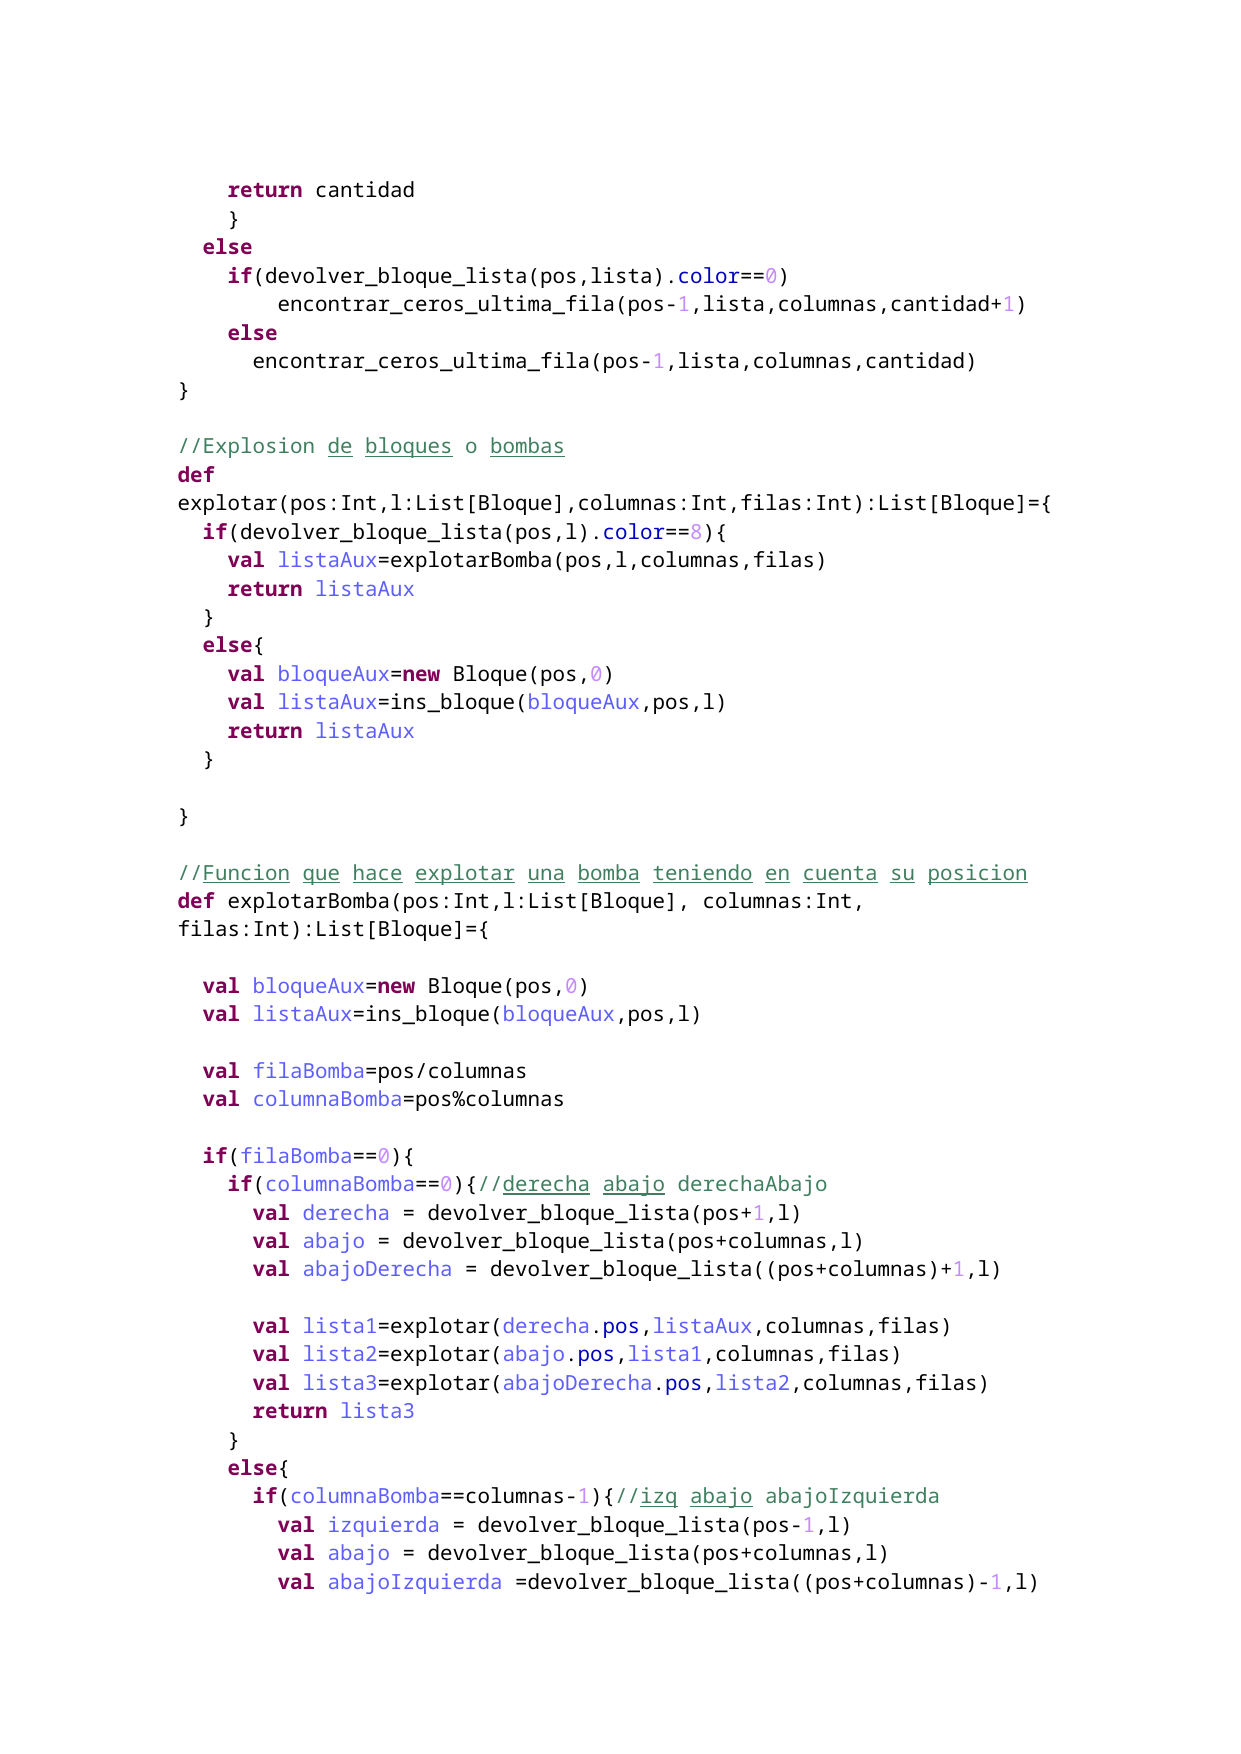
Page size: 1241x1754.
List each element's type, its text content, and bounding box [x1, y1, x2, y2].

text return lista3 [177, 1396, 1063, 1425]
text else{ [177, 631, 1063, 659]
text else [177, 318, 1063, 346]
text val abajoDerecha = devolver_bloque_lista((pos+columnas)+1,l) [177, 1254, 1063, 1283]
text } [177, 801, 1063, 829]
text val listaAux=ins_bloque(bloqueAux,pos,l) [177, 999, 1063, 1028]
text } [177, 375, 1063, 403]
text } [177, 1425, 1063, 1453]
text val lista3=explotar(abajoDerecha.pos,lista2,columnas,filas) [177, 1368, 1063, 1396]
text if(devolver_bloque_lista(pos,lista).color==0) [177, 261, 1063, 289]
text else{ [177, 1453, 1063, 1482]
text return listaAux [177, 716, 1063, 744]
text return cantidad [177, 176, 1063, 204]
text def explotar(pos:Int,l:List[Bloque],columnas:Int,filas:Int):List[Bloque]={ [177, 460, 1063, 517]
text val izquierda = devolver_bloque_lista(pos-1,l) [177, 1510, 1063, 1538]
text val filaBomba=pos/columnas [177, 1056, 1063, 1084]
text val lista1=explotar(derecha.pos,listaAux,columnas,filas) [177, 1311, 1063, 1339]
text def explotarBomba(pos:Int,l:List[Bloque], columnas:Int, filas:Int):List[Bloque]={ [177, 886, 1063, 943]
text else [177, 232, 1063, 261]
text val abajo = devolver_bloque_lista(pos+columnas,l) [177, 1226, 1063, 1254]
text if(filaBomba==0){ [177, 1141, 1063, 1169]
text } [177, 602, 1063, 631]
text val derecha = devolver_bloque_lista(pos+1,l) [177, 1198, 1063, 1226]
text val lista2=explotar(abajo.pos,lista1,columnas,filas) [177, 1339, 1063, 1368]
text val listaAux=explotarBomba(pos,l,columnas,filas) [177, 545, 1063, 574]
text val bloqueAux=new Bloque(pos,0) [177, 971, 1063, 999]
text if(columnaBomba==columnas-1){//izq abajo abajoIzquierda [177, 1482, 1063, 1510]
text val bloqueAux=new Bloque(pos,0) [177, 659, 1063, 687]
text return listaAux [177, 574, 1063, 602]
text //Explosion de bloques o bombas [177, 432, 1063, 460]
text encontrar_ceros_ultima_fila(pos-1,lista,columnas,cantidad) [177, 346, 1063, 375]
text val abajoIzquierda =devolver_bloque_lista((pos+columnas)-1,l) [177, 1567, 1063, 1595]
text val abajo = devolver_bloque_lista(pos+columnas,l) [177, 1538, 1063, 1567]
text encontrar_ceros_ultima_fila(pos-1,lista,columnas,cantidad+1) [177, 289, 1063, 318]
text val listaAux=ins_bloque(bloqueAux,pos,l) [177, 687, 1063, 716]
text val columnaBomba=pos%columnas [177, 1084, 1063, 1113]
text //Funcion que hace explotar una bomba teniendo en cuenta su posicion [177, 858, 1063, 886]
text } [177, 204, 1063, 232]
text if(columnaBomba==0){//derecha abajo derechaAbajo [177, 1169, 1063, 1198]
text if(devolver_bloque_lista(pos,l).color==8){ [177, 517, 1063, 545]
text } [177, 744, 1063, 773]
